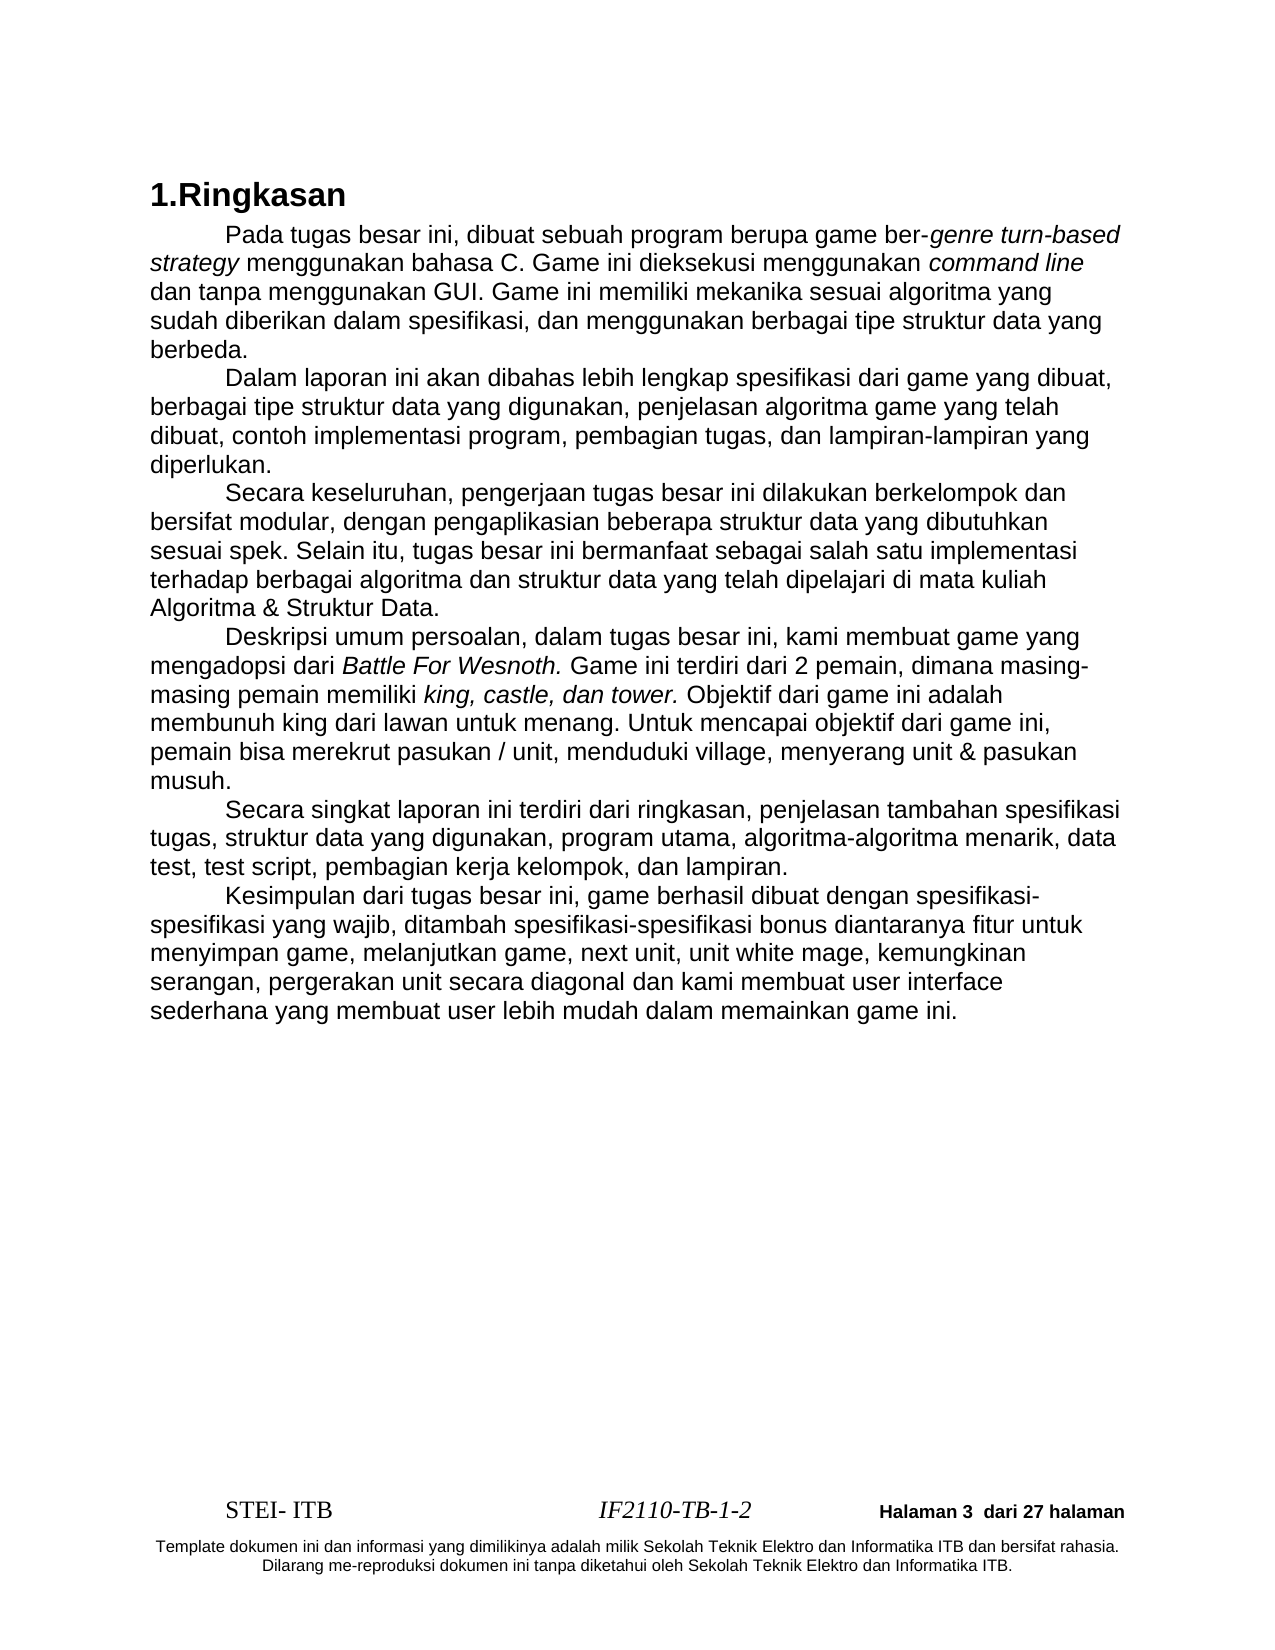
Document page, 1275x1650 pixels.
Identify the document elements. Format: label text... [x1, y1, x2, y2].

text Pada tugas besar ini, dibuat sebuah program berupa game ber-genre turn-based strategy menggunakan bahasa C. Game ini dieksekusi menggunakan command line dan tanpa menggunakan GUI. Game ini memiliki mekanika sesuai algoritma yang sudah diberikan dalam spesifikasi, dan menggunakan berbagai tipe struktur data yang berbeda. [150, 220, 1125, 363]
text Deskripsi umum persoalan, dalam tugas besar ini, kami membuat game yang mengadopsi dari Battle For Wesnoth. Game ini terdiri dari 2 pemain, dimana masing-masing pemain memiliki king, castle, dan tower. Objektif dari game ini adalah membunuh king dari lawan untuk menang. Untuk mencapai objektif dari game ini, pemain bisa merekrut pasukan / unit, menduduki village, menyerang unit & pasukan musuh. [150, 622, 1125, 795]
text Kesimpulan dari tugas besar ini, game berhasil dibuat dengan spesifikasi-spesifikasi yang wajib, ditambah spesifikasi-spesifikasi bonus diantaranya fitur untuk menyimpan game, melanjutkan game, next unit, unit white mage, kemungkinan serangan, pergerakan unit secara diagonal dan kami membuat user interface sederhana yang membuat user lebih mudah dalam memainkan game ini. [150, 881, 1125, 1025]
text Secara singkat laporan ini terdiri dari ringkasan, penjelasan tambahan spesifikasi tugas, struktur data yang digunakan, program utama, algoritma-algoritma menarik, data test, test script, pembagian kerja kelompok, dan lampiran. [150, 795, 1125, 881]
text Secara keseluruhan, pengerjaan tugas besar ini dilakukan berkelompok dan bersifat modular, dengan pengaplikasian beberapa struktur data yang dibutuhkan sesuai spek. Selain itu, tugas besar ini bermanfaat sebagai salah satu implementasi terhadap berbagai algoritma dan struktur data yang telah dipelajari di mata kuliah Algoritma & Struktur Data. [150, 478, 1125, 622]
subtitle Ringkasan [150, 175, 1125, 213]
text Dalam laporan ini akan dibahas lebih lengkap spesifikasi dari game yang dibuat, berbagai tipe struktur data yang digunakan, penjelasan algoritma game yang telah dibuat, contoh implementasi program, pembagian tugas, dan lampiran-lampiran yang diperlukan. [150, 363, 1125, 478]
